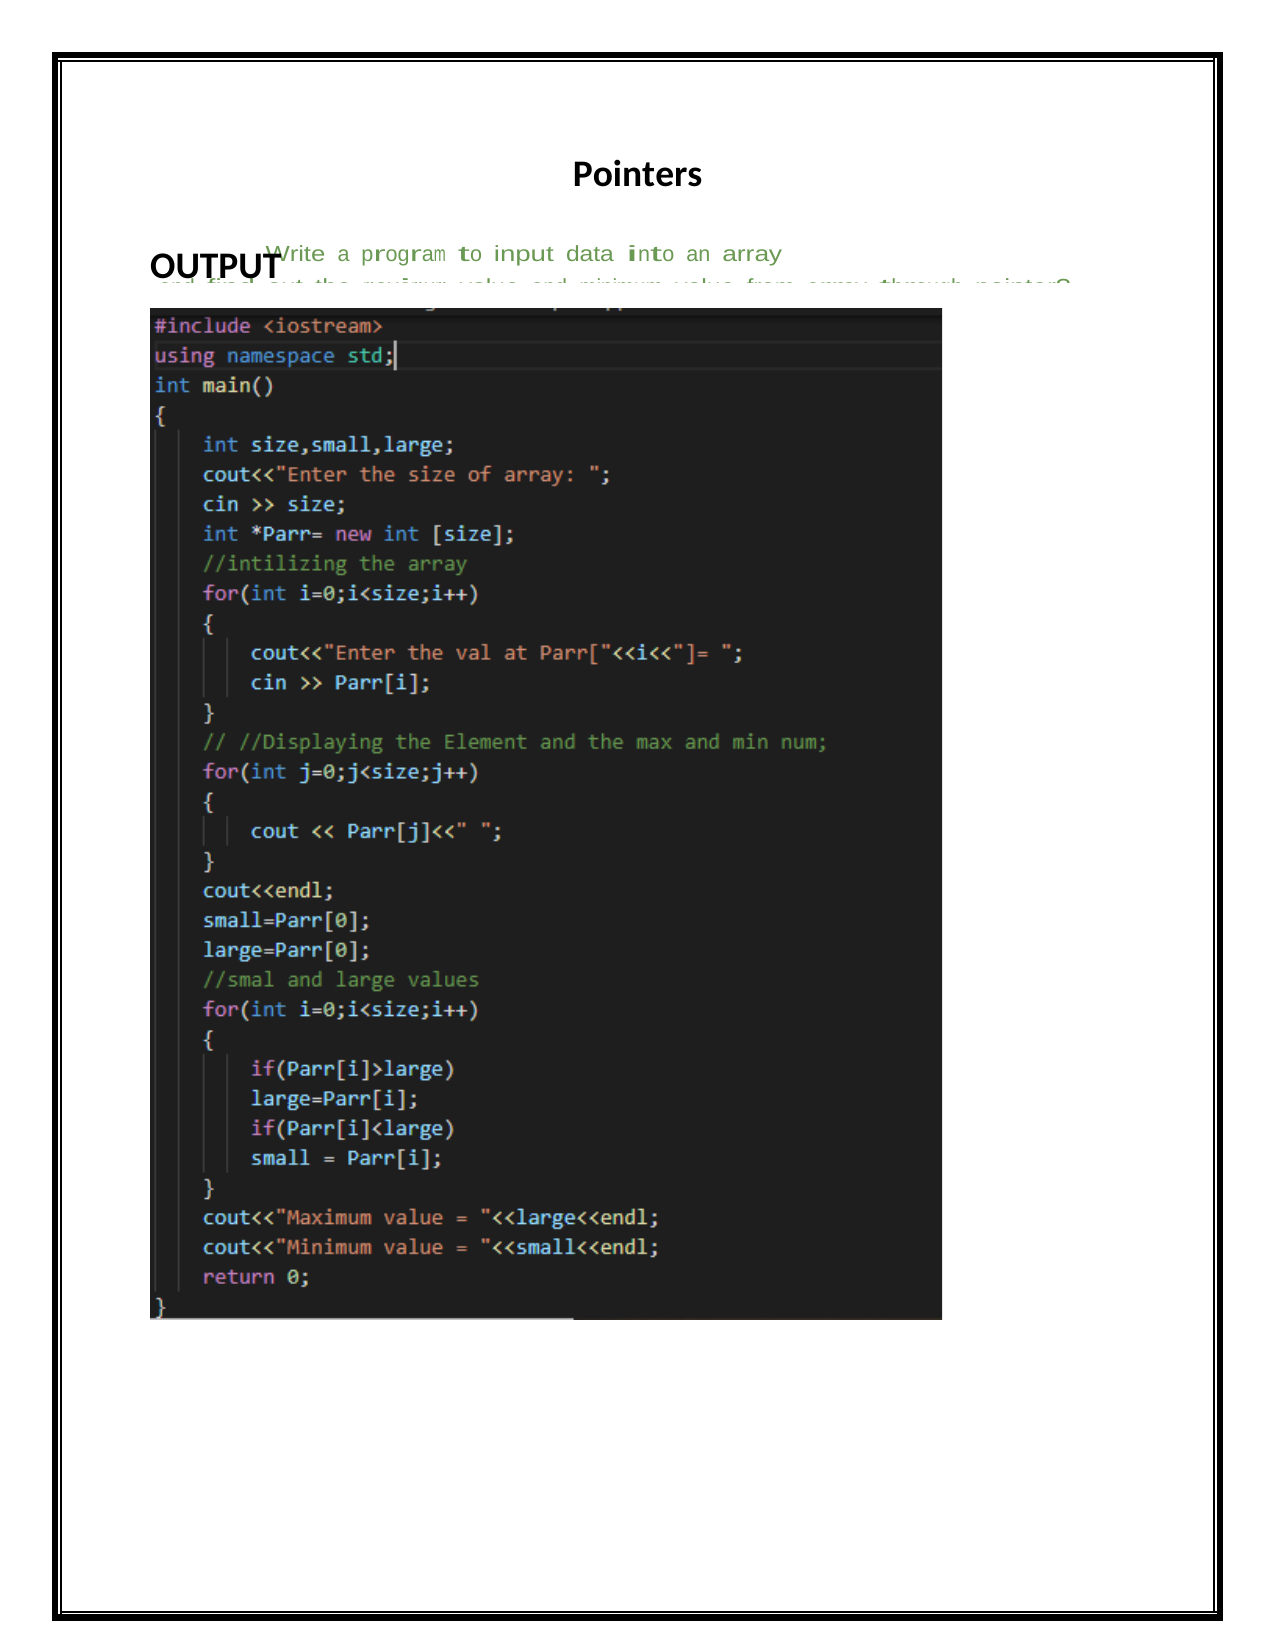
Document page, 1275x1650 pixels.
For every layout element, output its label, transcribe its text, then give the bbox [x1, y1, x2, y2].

text OUTPUT [150, 242, 1204, 288]
text Pointers [210, 150, 1065, 196]
picture [150, 308, 943, 1320]
